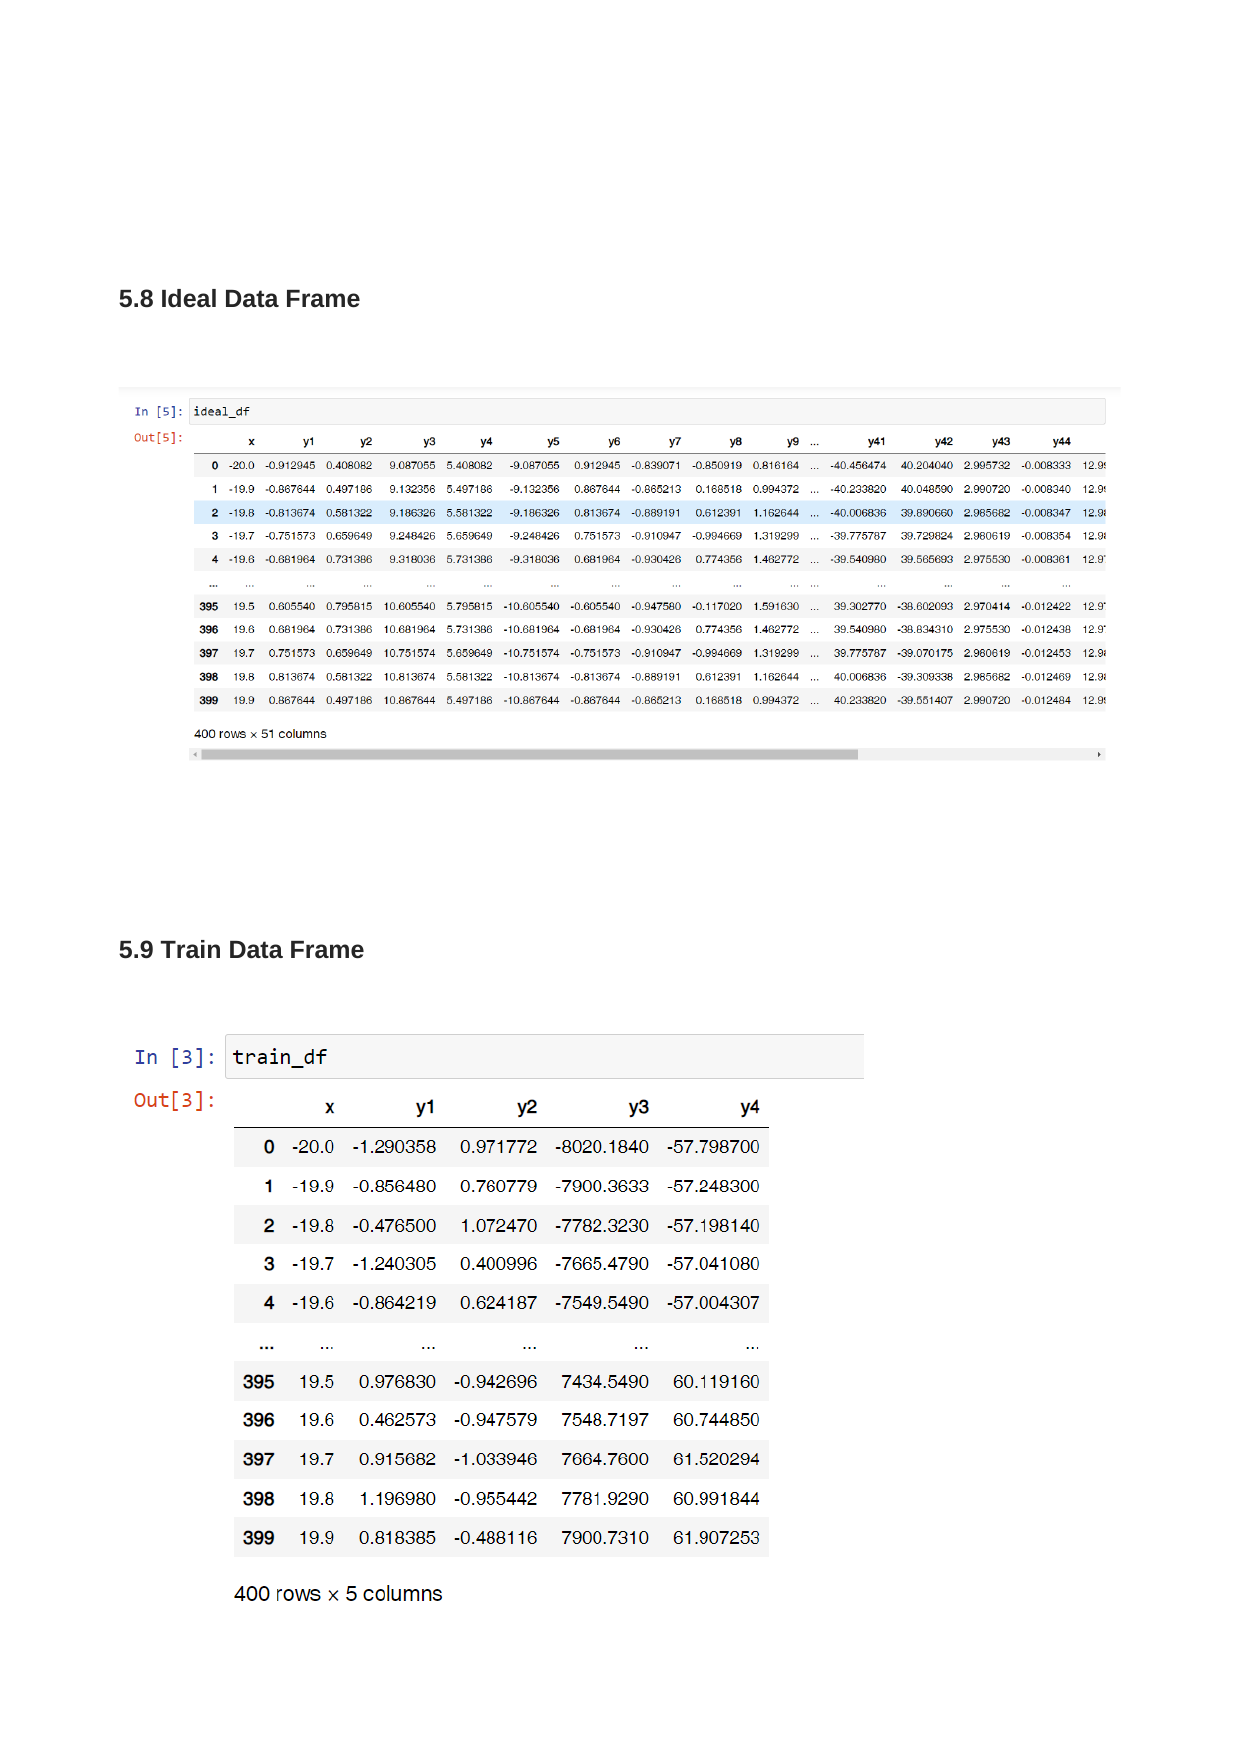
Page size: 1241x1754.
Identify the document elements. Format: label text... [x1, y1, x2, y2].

picture [118, 1025, 864, 1620]
picture [118, 387, 1121, 768]
text 5.9 Train Data Frame [119, 935, 1198, 963]
text 5.8 Ideal Data Frame [119, 284, 1198, 313]
